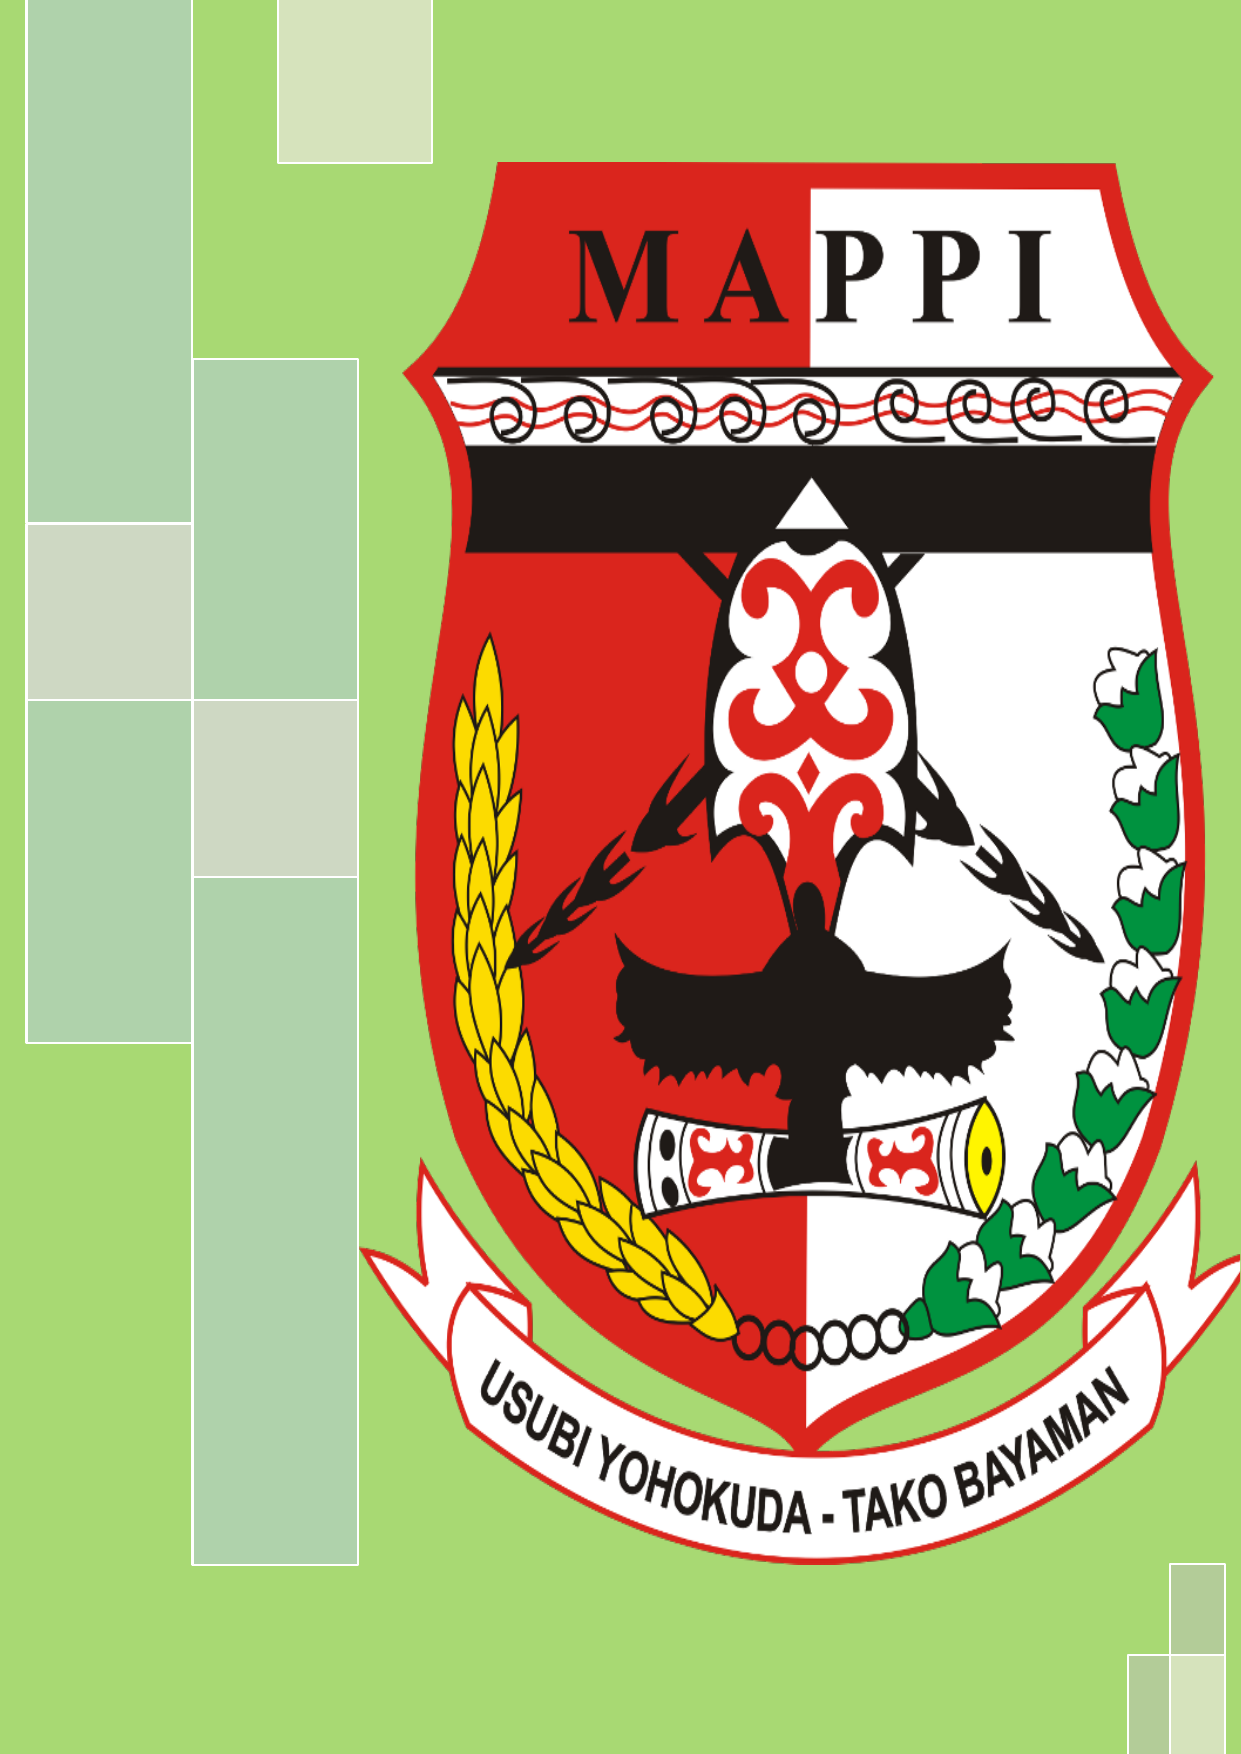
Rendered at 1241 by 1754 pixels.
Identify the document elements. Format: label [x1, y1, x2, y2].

picture [358, 162, 1241, 1565]
